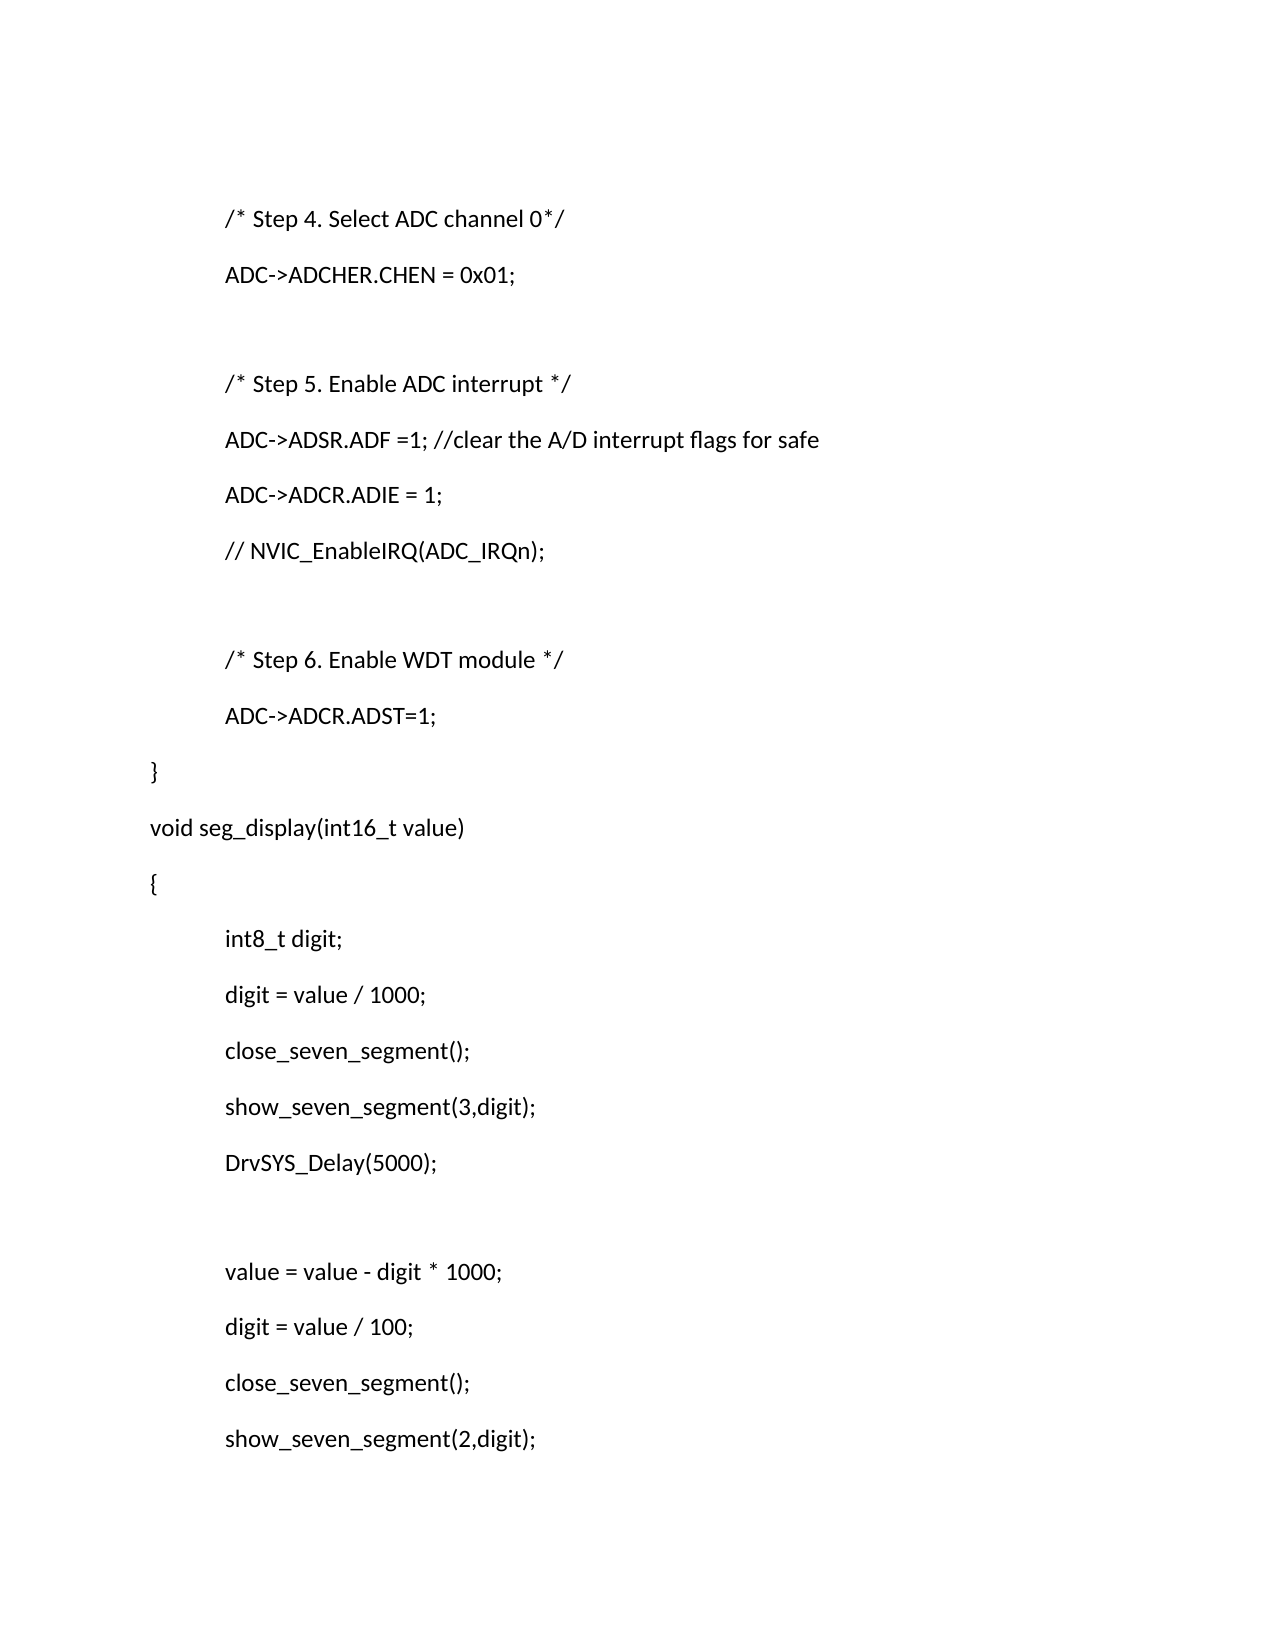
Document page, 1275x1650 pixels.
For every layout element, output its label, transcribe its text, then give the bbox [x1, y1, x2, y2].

text ADC->ADCR.ADIE = 1; [150, 480, 1125, 510]
text DrvSYS_Delay(5000); [150, 1147, 1125, 1177]
text void seg_display(int16_t value) [150, 812, 1125, 842]
text show_seven_segment(2,digit); [150, 1423, 1125, 1454]
text show_seven_segment(3,digit); [150, 1091, 1125, 1122]
text digit = value / 1000; [150, 979, 1125, 1010]
text close_seven_segment(); [150, 1367, 1125, 1398]
text ADC->ADCR.ADST=1; [150, 700, 1125, 731]
text /* Step 4. Select ADC channel 0*/ [150, 203, 1125, 234]
text /* Step 5. Enable ADC interrupt */ [150, 368, 1125, 398]
text // NVIC_EnableIRQ(ADC_IRQn); [150, 536, 1125, 566]
text ADC->ADSR.ADF =1; //clear the A/D interrupt flags for safe [150, 424, 1125, 454]
text digit = value / 100; [150, 1312, 1125, 1342]
text ADC->ADCHER.CHEN = 0x01; [150, 259, 1125, 290]
text int8_t digit; [150, 923, 1125, 954]
text { [150, 868, 1125, 898]
text close_seven_segment(); [150, 1035, 1125, 1066]
text /* Step 6. Enable WDT module */ [150, 644, 1125, 675]
text value = value - digit * 1000; [150, 1256, 1125, 1286]
text } [150, 756, 1125, 787]
